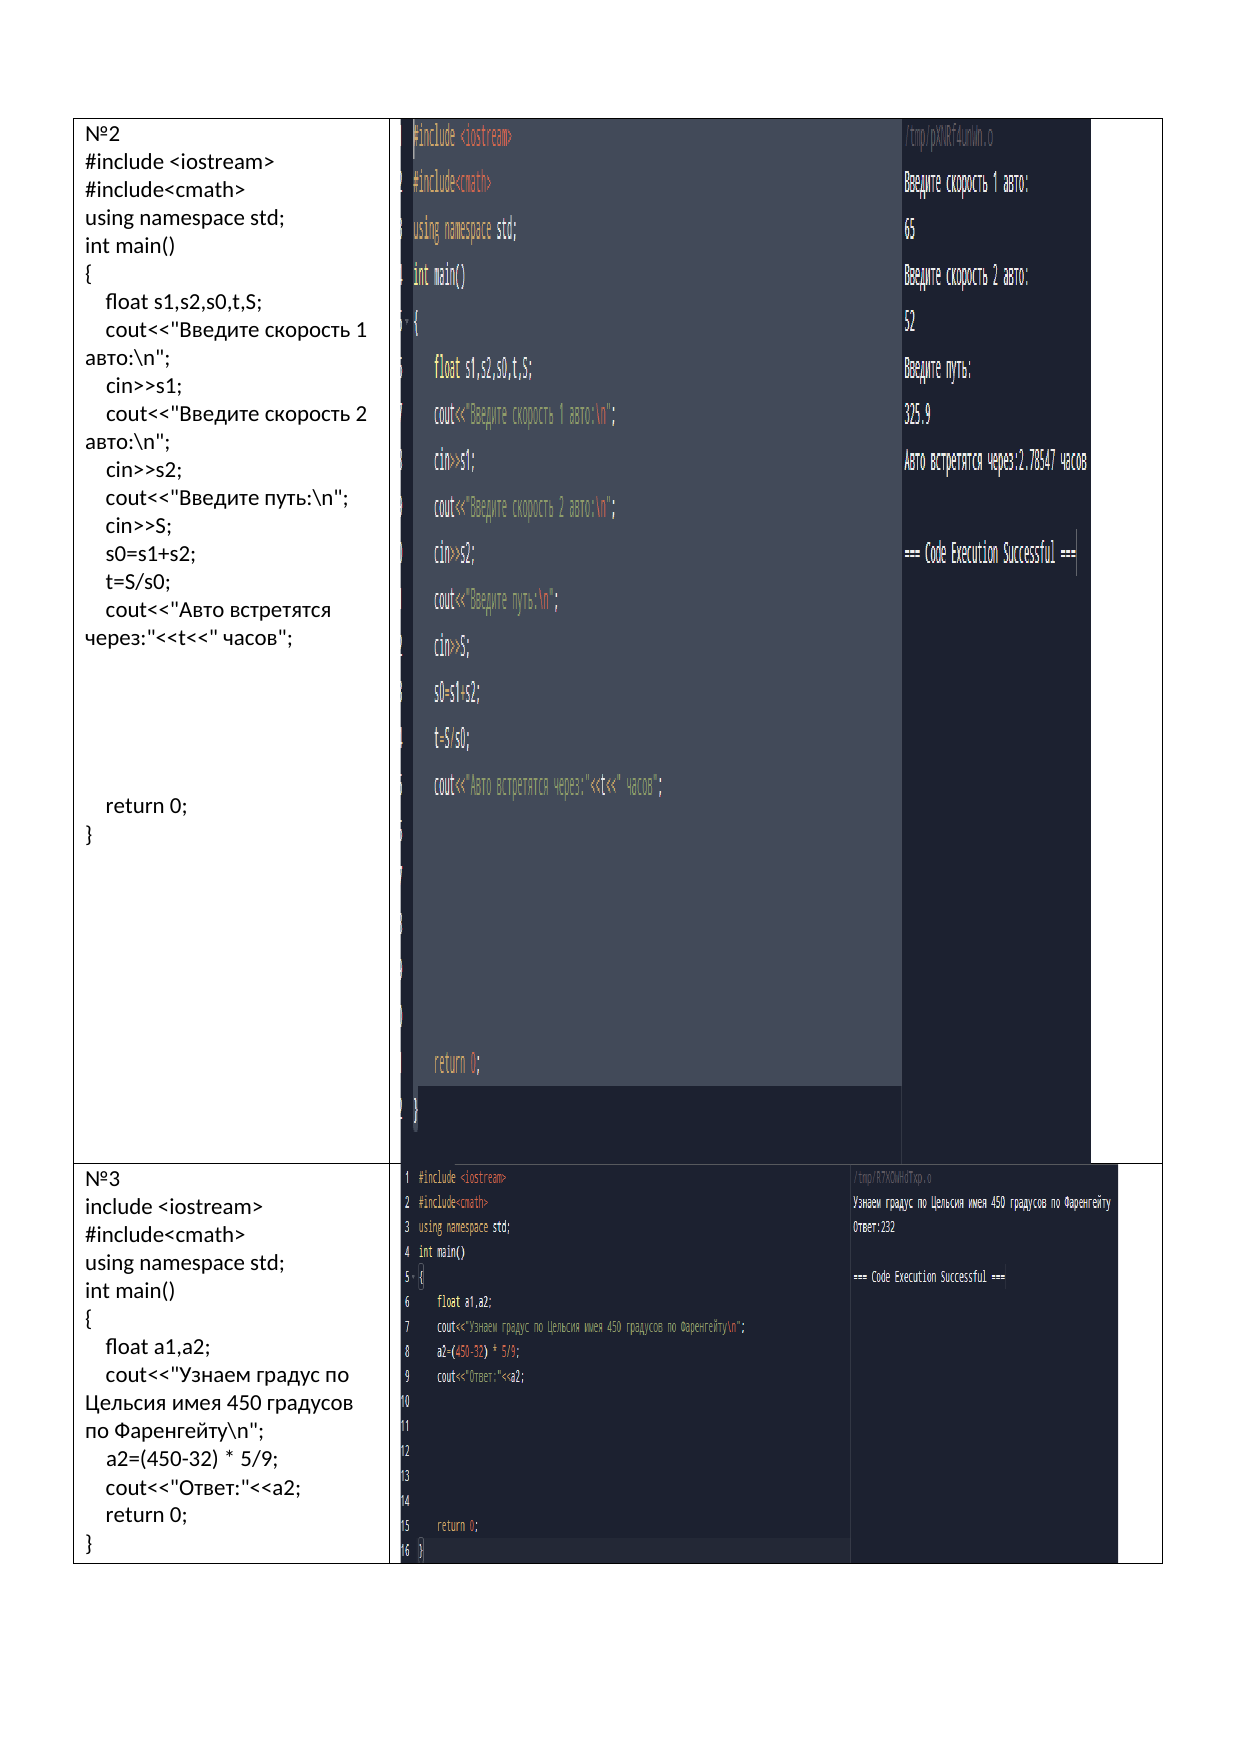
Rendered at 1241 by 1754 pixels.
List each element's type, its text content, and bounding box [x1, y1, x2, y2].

table_cell [390, 1164, 400, 1563]
picture [400, 119, 1119, 1563]
table_header [390, 119, 400, 1163]
table_cell №3 include <iostream> #include<cmath> using namespace std; int main() { float a1,a2; cout<<"Узнаем градус по Цельсия имея 450 градусов по Фаренгейту\n"; a2=(450-32) * 5/9; cout<<"Ответ:"<<a2; return 0; } [74, 1164, 389, 1563]
table_cell [1119, 1164, 1162, 1563]
table_header №2 #include <iostream> #include<cmath> using namespace std; int main() { float s1,s2,s0,t,S; cout<<"Введите скорость 1 авто:\n"; cin>>s1; cout<<"Введите скорость 2 авто:\n"; cin>>s2; cout<<"Введите путь:\n"; cin>>S; s0=s1+s2; t=S/s0; cout<<"Авто встретятся через:"<<t<<" часов"; return 0; } [74, 119, 389, 1163]
table_header [1091, 119, 1162, 1163]
